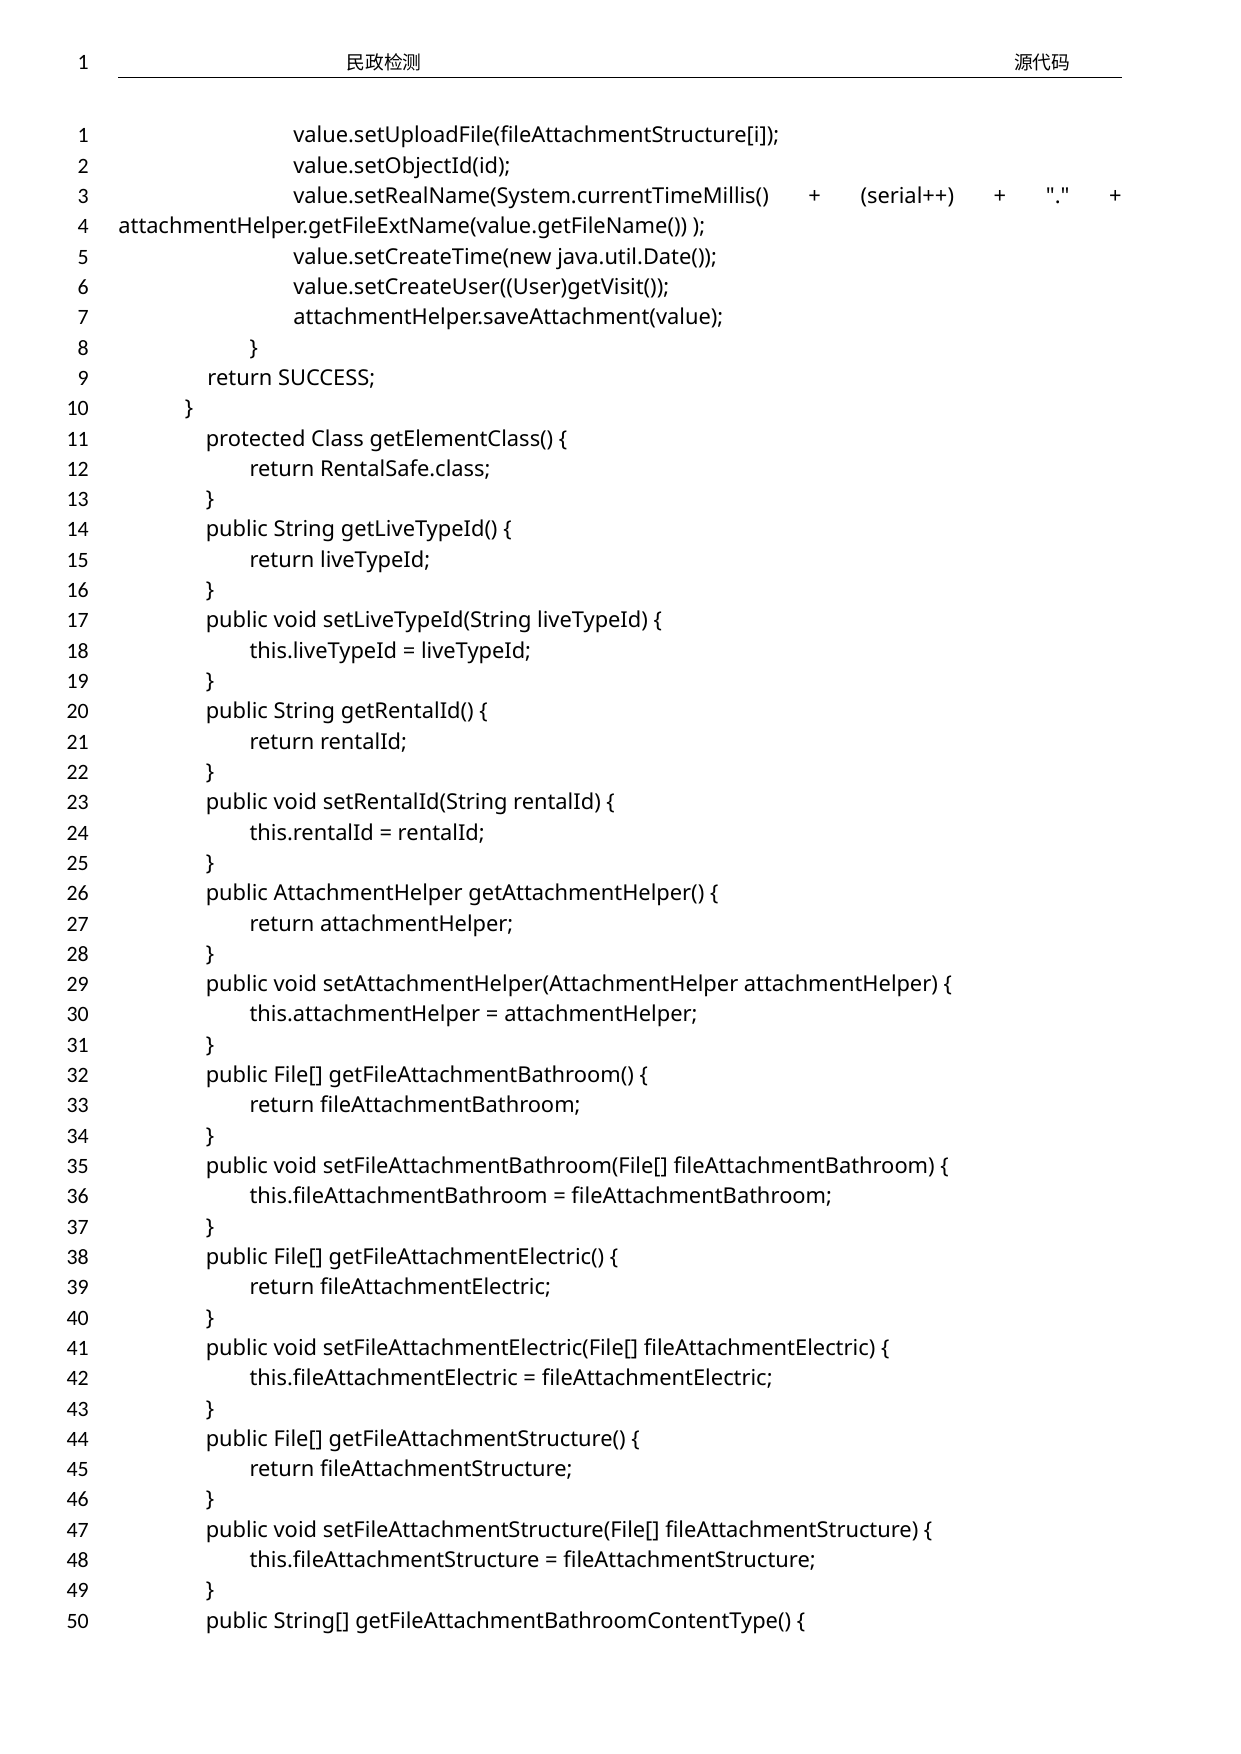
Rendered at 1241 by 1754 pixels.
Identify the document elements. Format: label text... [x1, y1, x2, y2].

text this.rentalId = rentalId; [118, 816, 1122, 847]
text } [118, 1483, 1122, 1513]
text protected Class getElementClass() { [118, 422, 1122, 453]
text } [118, 483, 1122, 513]
text value.setCreateTime(new java.util.Date()); [118, 240, 1122, 271]
text return fileAttachmentStructure; [118, 1453, 1122, 1483]
text } [118, 1119, 1122, 1150]
text public File[] getFileAttachmentBathroom() { [118, 1059, 1122, 1089]
text } [118, 331, 1122, 362]
text value.setObjectId(id); [118, 149, 1122, 180]
text return rentalId; [118, 725, 1122, 756]
text return SUCCESS; [118, 362, 1122, 392]
text return fileAttachmentBathroom; [118, 1089, 1122, 1119]
text this.liveTypeId = liveTypeId; [118, 634, 1122, 665]
text public void setLiveTypeId(String liveTypeId) { [118, 604, 1122, 634]
text this.fileAttachmentStructure = fileAttachmentStructure; [118, 1544, 1122, 1574]
text } [118, 665, 1122, 695]
text } [118, 1574, 1122, 1604]
text return attachmentHelper; [118, 907, 1122, 938]
text this.attachmentHelper = attachmentHelper; [118, 998, 1122, 1028]
text } [118, 1210, 1122, 1241]
text public File[] getFileAttachmentStructure() { [118, 1423, 1122, 1453]
text } [118, 847, 1122, 877]
text } [118, 1028, 1122, 1059]
text value.setUploadFile(fileAttachmentStructure[i]); [118, 119, 1122, 149]
text this.fileAttachmentElectric = fileAttachmentElectric; [118, 1362, 1122, 1392]
text public void setFileAttachmentElectric(File[] fileAttachmentElectric) { [118, 1332, 1122, 1362]
text public String getRentalId() { [118, 695, 1122, 725]
text } [118, 574, 1122, 604]
text } [118, 1392, 1122, 1423]
text } [118, 938, 1122, 968]
text value.setRealName(System.currentTimeMillis() + (serial++) + "." + attachmentHelper.getFileExtName(value.getFileName()) ); [118, 180, 1122, 240]
text return fileAttachmentElectric; [118, 1271, 1122, 1301]
text attachmentHelper.saveAttachment(value); [118, 301, 1122, 331]
text } [118, 392, 1122, 422]
text public String getLiveTypeId() { [118, 513, 1122, 543]
text return liveTypeId; [118, 543, 1122, 574]
text } [118, 1301, 1122, 1332]
text public File[] getFileAttachmentElectric() { [118, 1241, 1122, 1271]
text value.setCreateUser((User)getVisit()); [118, 271, 1122, 301]
text public void setRentalId(String rentalId) { [118, 786, 1122, 816]
text public String[] getFileAttachmentBathroomContentType() { [118, 1604, 1122, 1635]
text public void setFileAttachmentBathroom(File[] fileAttachmentBathroom) { [118, 1150, 1122, 1180]
text } [118, 756, 1122, 786]
text this.fileAttachmentBathroom = fileAttachmentBathroom; [118, 1180, 1122, 1210]
text public void setAttachmentHelper(AttachmentHelper attachmentHelper) { [118, 968, 1122, 998]
text public void setFileAttachmentStructure(File[] fileAttachmentStructure) { [118, 1513, 1122, 1544]
text public AttachmentHelper getAttachmentHelper() { [118, 877, 1122, 907]
text return RentalSafe.class; [118, 453, 1122, 483]
